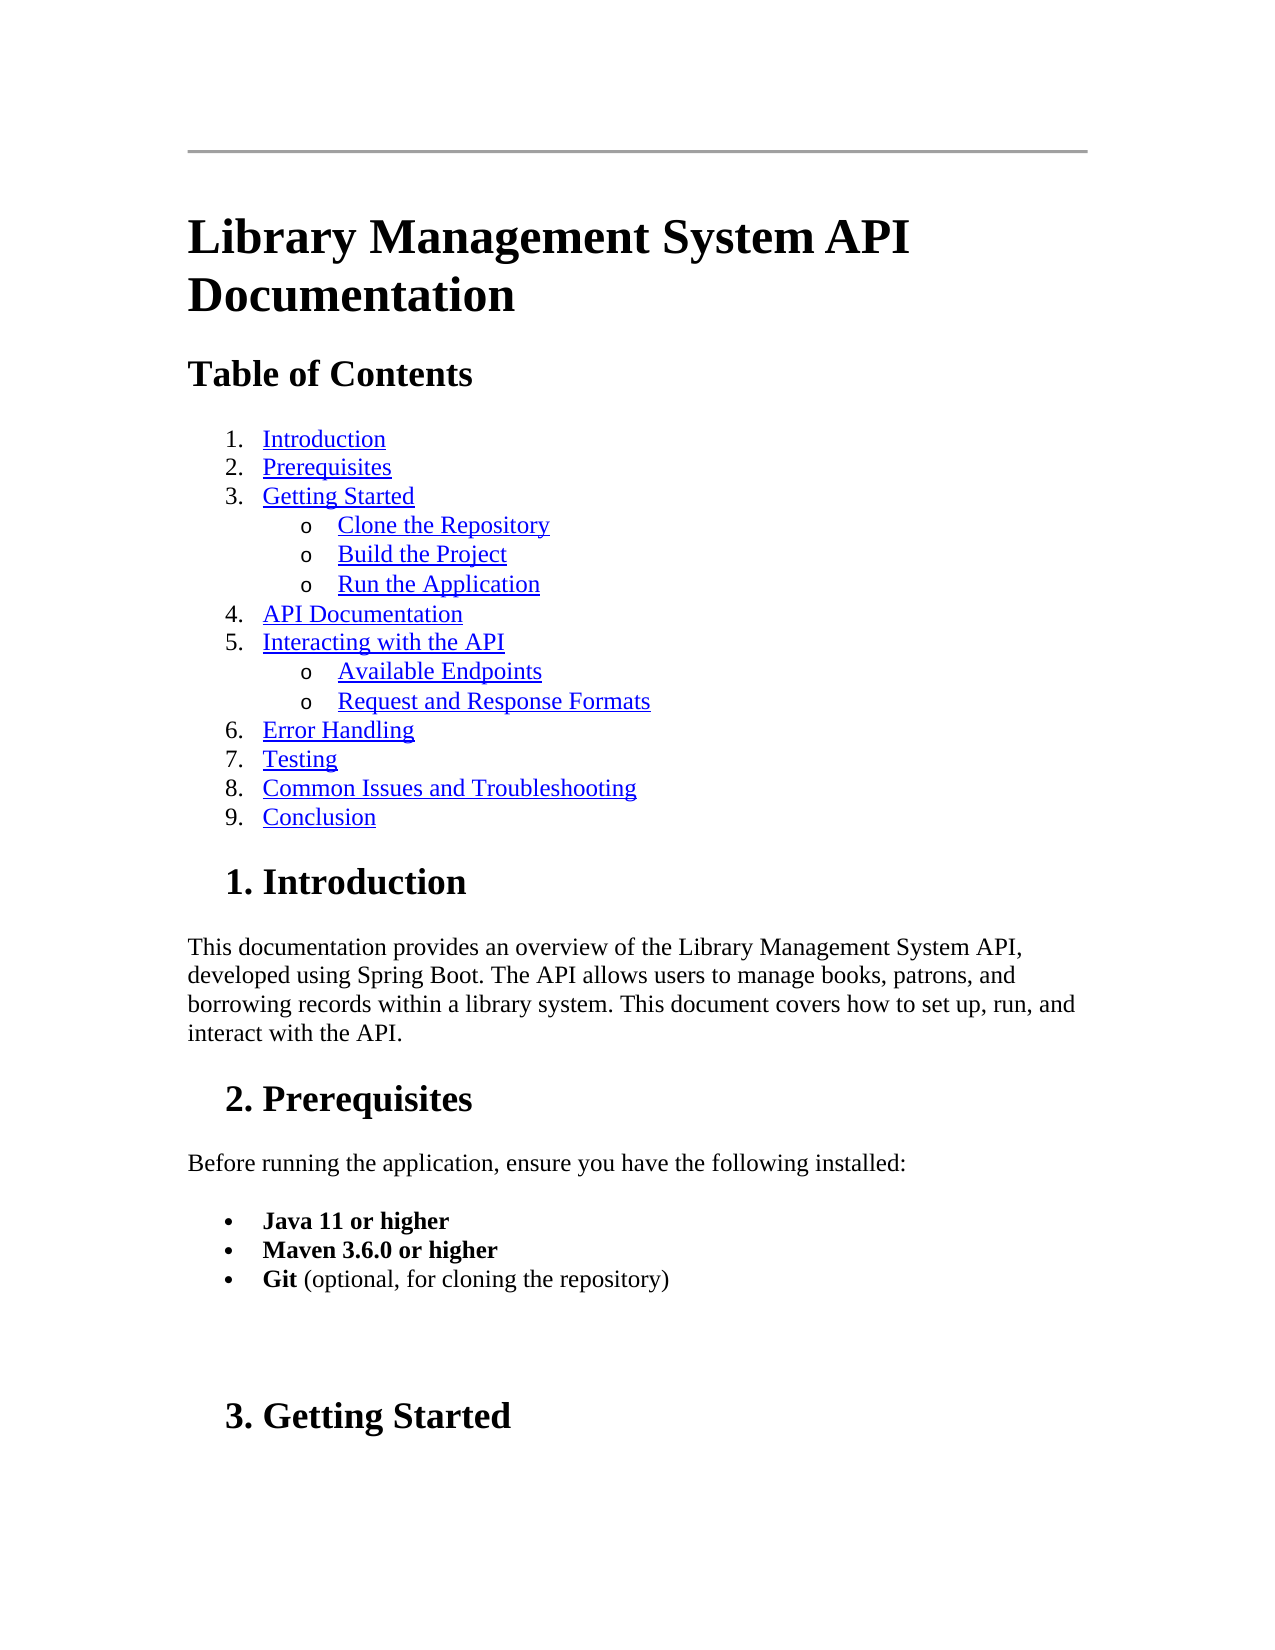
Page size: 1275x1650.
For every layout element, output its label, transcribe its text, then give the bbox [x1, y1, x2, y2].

list Error Handling [225, 715, 1087, 744]
list Prerequisites [225, 452, 1087, 481]
list Conclusion [225, 802, 1087, 830]
list Available Endpoints [300, 656, 1087, 686]
list Request and Response Formats [300, 686, 1087, 715]
list Introduction [225, 424, 1087, 452]
list Interacting with the API [225, 627, 1087, 656]
list Build the Project [300, 539, 1087, 569]
text Library Management System API Documentation [187, 207, 1087, 322]
text Table of Contents [187, 351, 1087, 394]
list Maven 3.6.0 or higher [225, 1235, 1087, 1264]
list Java 11 or higher [225, 1206, 1087, 1235]
list API Documentation [225, 599, 1087, 627]
text Before running the application, ensure you have the following installed: [187, 1148, 1087, 1177]
list Git (optional, for cloning the repository) [225, 1264, 1087, 1292]
list Getting Started [225, 481, 1087, 510]
subtitle Prerequisites [225, 1076, 1087, 1119]
text This documentation provides an overview of the Library Management System API, developed using Spring Boot. The API allows users to manage books, patrons, and borrowing records within a library system. This document covers how to set up, run, and interact with the API. [187, 932, 1087, 1047]
list Clone the Repository [300, 510, 1087, 539]
list Run the Application [300, 569, 1087, 599]
subtitle Getting Started [225, 1394, 1087, 1437]
list Testing [225, 744, 1087, 773]
subtitle Introduction [225, 859, 1087, 903]
list Common Issues and Troubleshooting [225, 773, 1087, 802]
